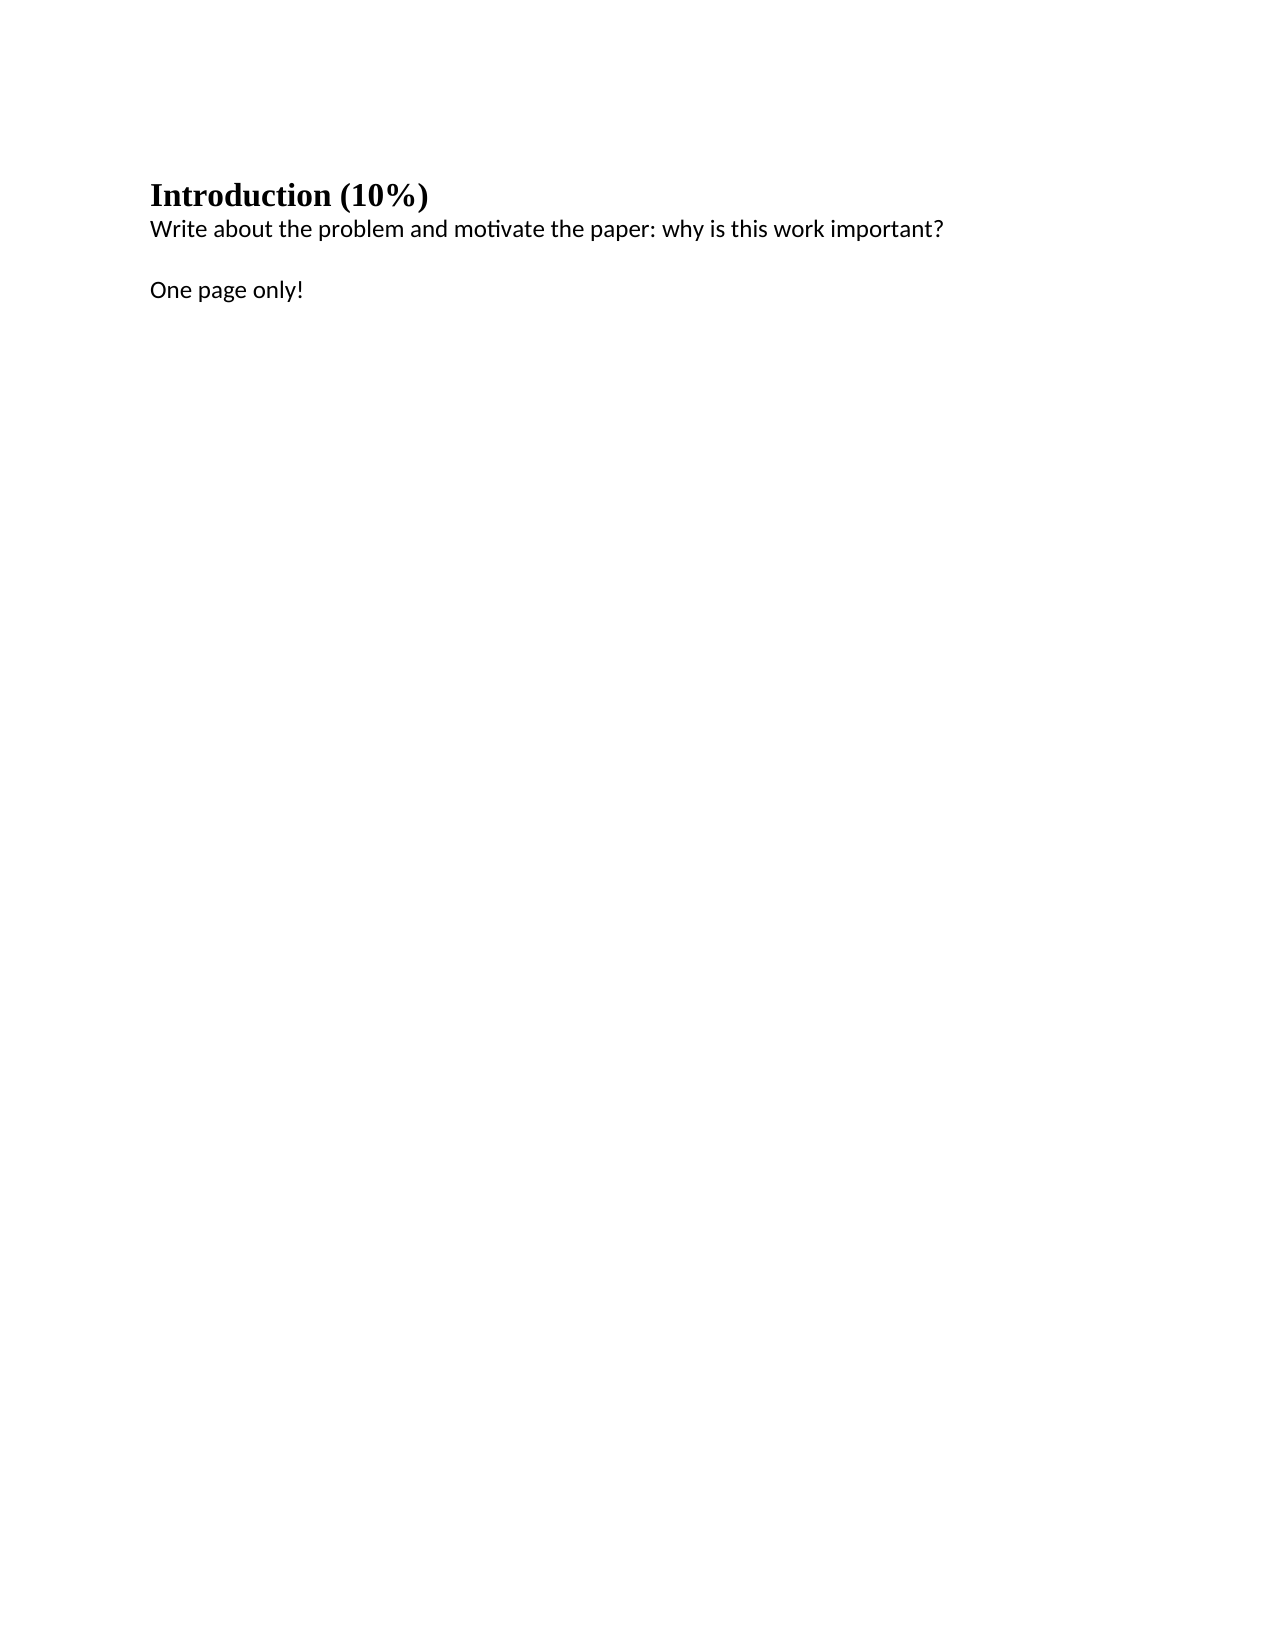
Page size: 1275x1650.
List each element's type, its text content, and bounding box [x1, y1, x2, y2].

text Write about the problem and motivate the paper: why is this work important? [150, 213, 1125, 244]
subtitle Introduction (10%) [150, 175, 1125, 213]
text One page only! [150, 274, 1125, 305]
